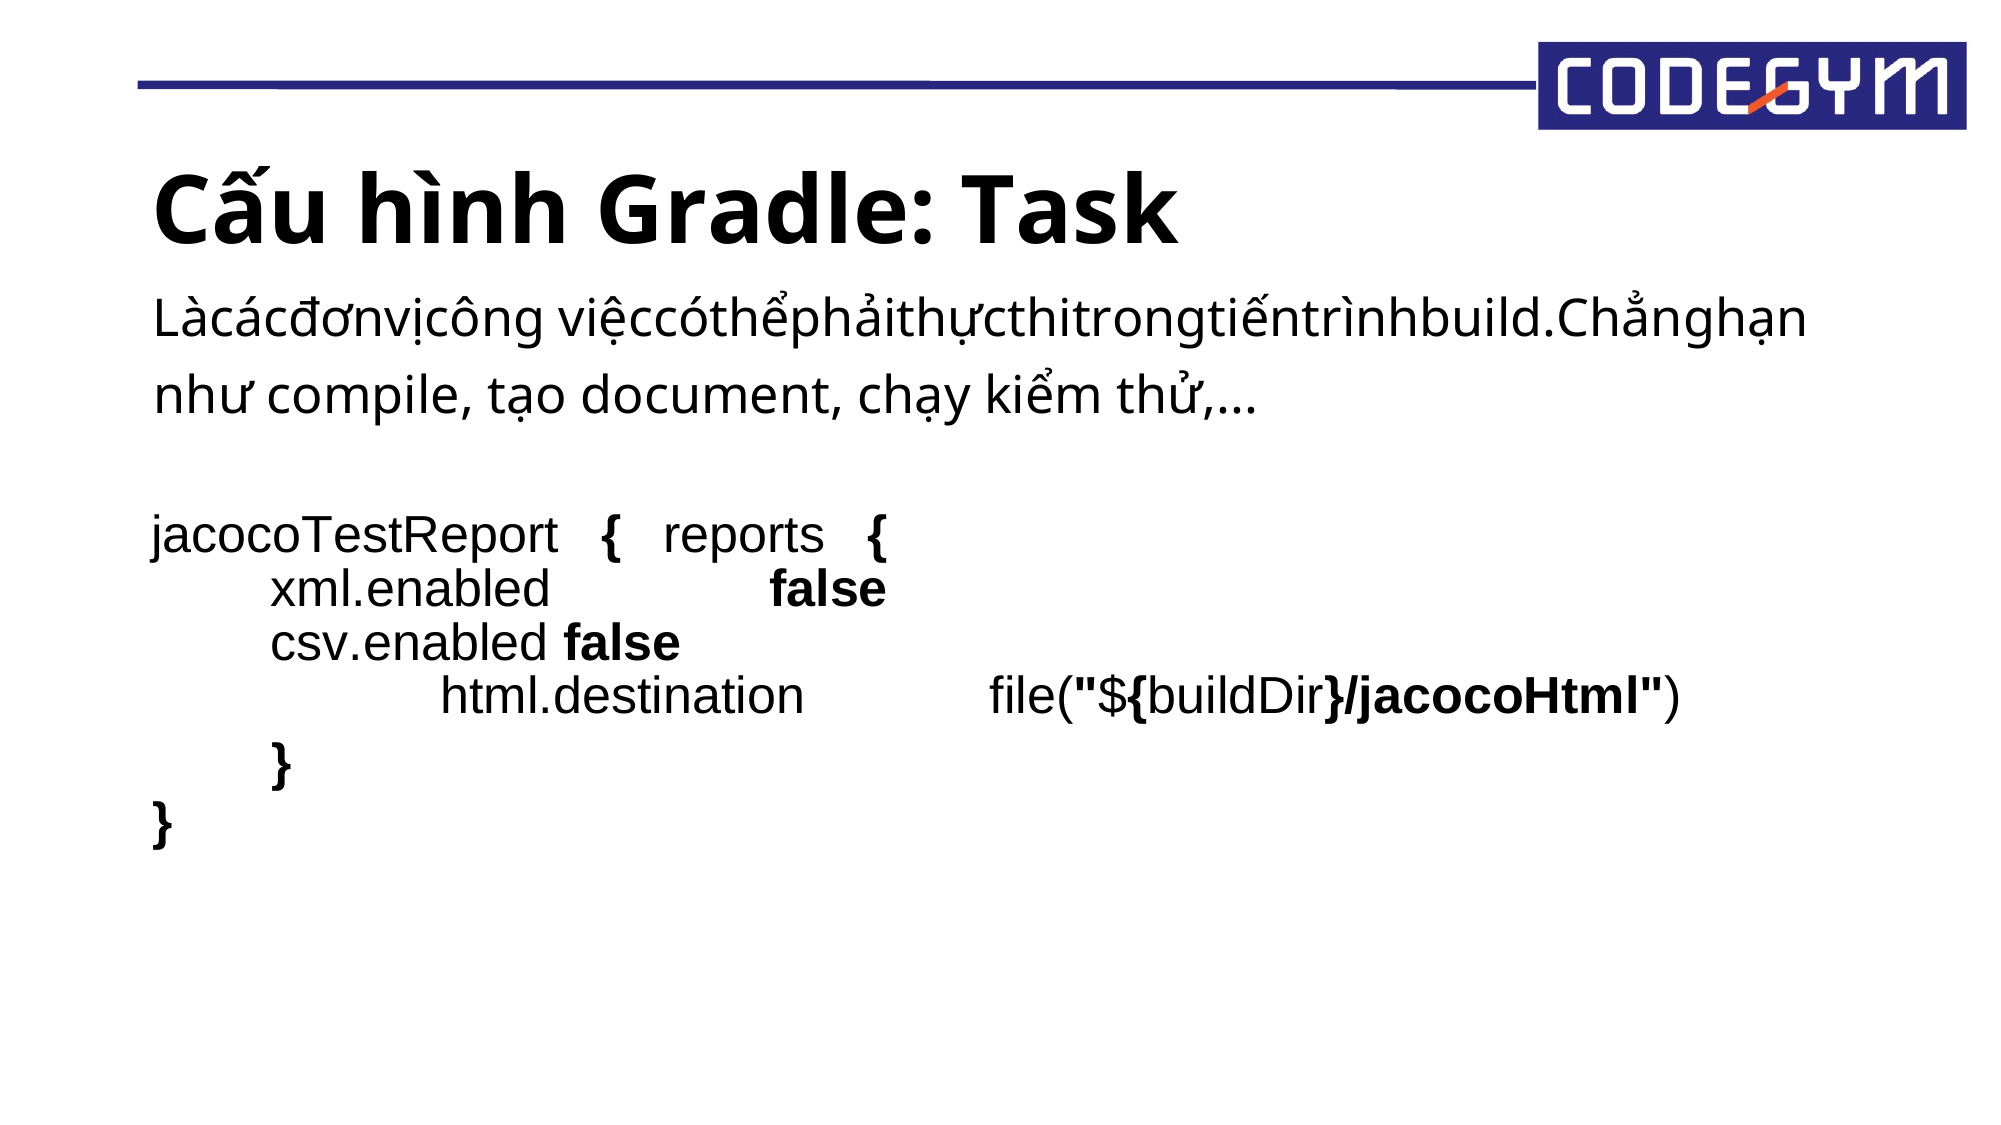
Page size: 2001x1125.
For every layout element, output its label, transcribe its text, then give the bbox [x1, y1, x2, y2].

text jacocoTestReport { reports { xml.enabled false csv.enabled false [151, 509, 888, 671]
text } } [152, 734, 312, 850]
subtitle Cấu hình Gradle: Task [151, 142, 1890, 271]
picture [1536, 40, 1969, 130]
text Làcácđơnvịcông việccóthểphảithựcthitrongtiếntrìnhbuild.Chẳnghạn như compile, tạo document, chạy kiểm thử,... [152, 281, 1864, 429]
text html.destination file("${buildDir}/jacocoHtml") [102, 671, 1890, 725]
